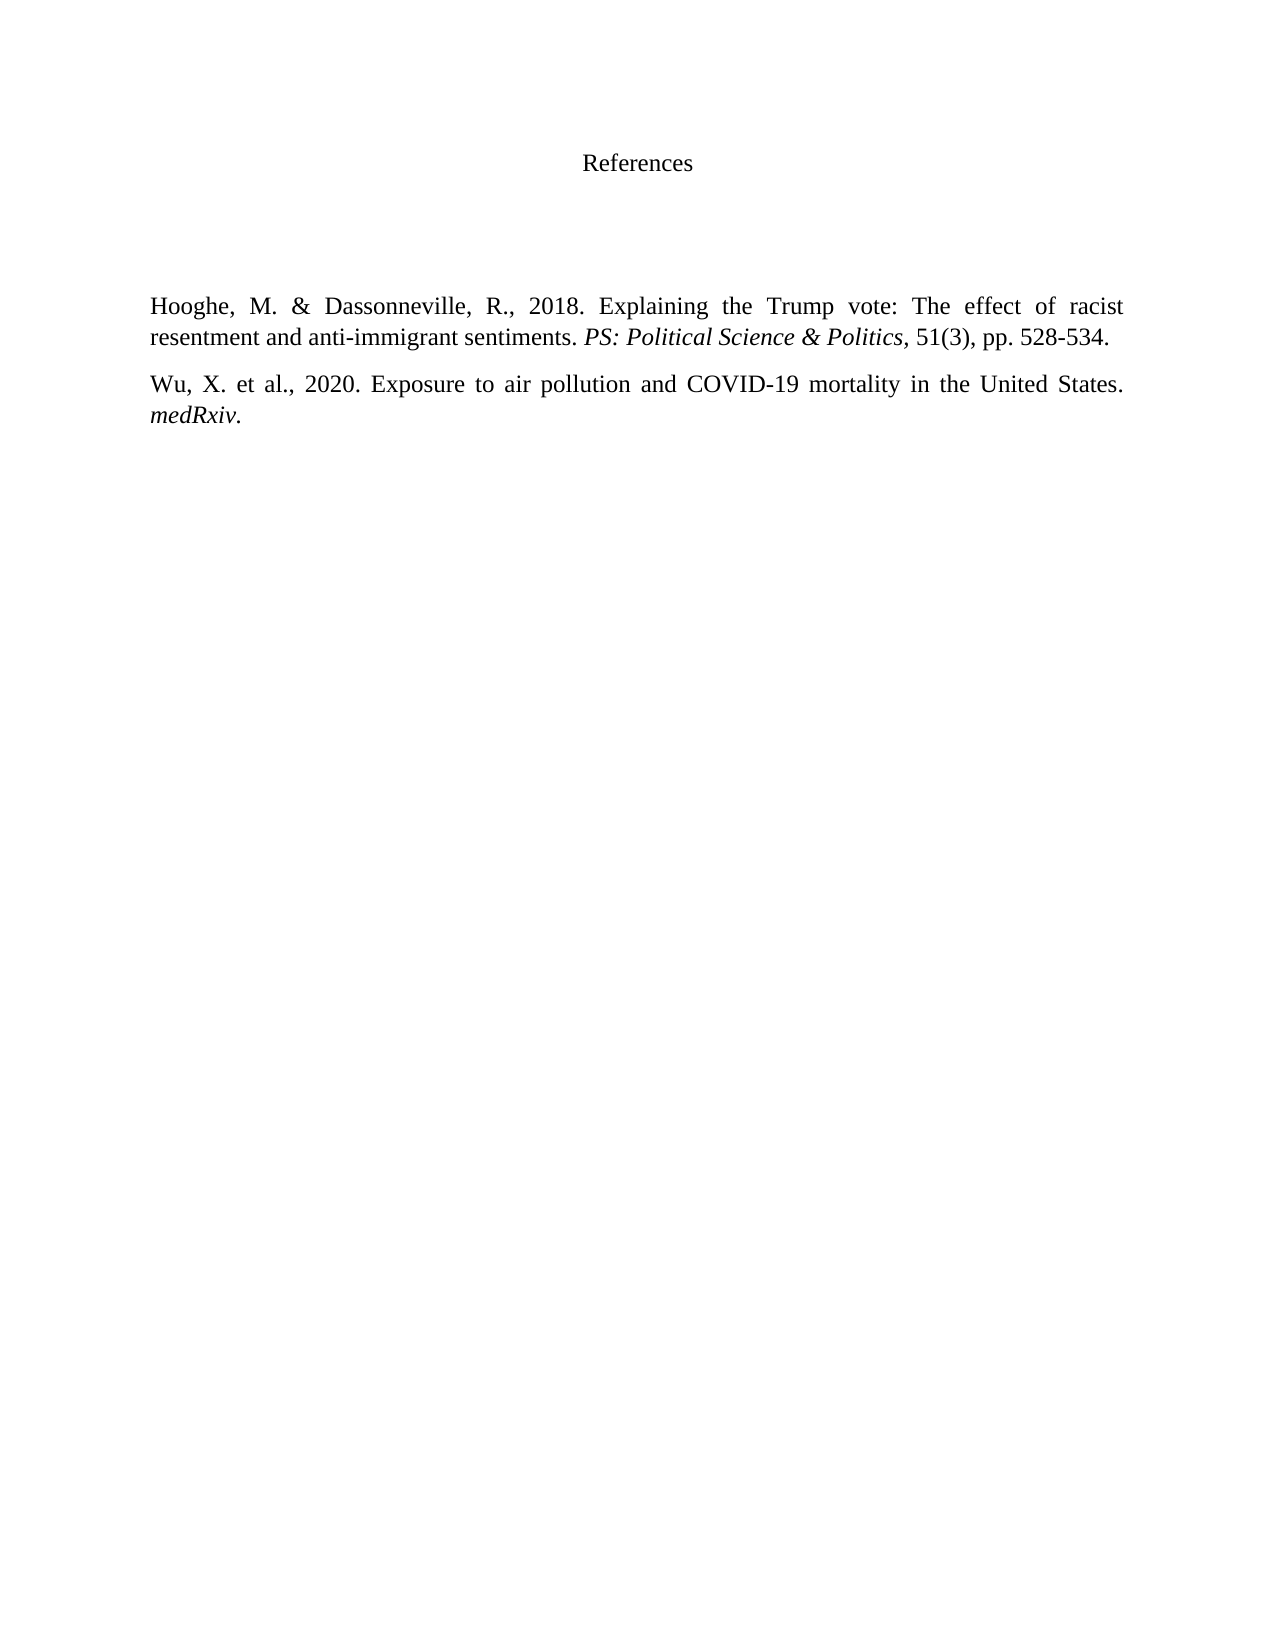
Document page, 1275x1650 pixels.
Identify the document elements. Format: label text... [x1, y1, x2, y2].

text References [150, 148, 1125, 176]
text Wu, X. et al., 2020. Exposure to air pollution and COVID-19 mortality in the United States. medRxiv. [150, 369, 1125, 429]
text Hooghe, M. & Dassonneville, R., 2018. Explaining the Trump vote: The effect of racist resentment and anti-immigrant sentiments. PS: Political Science & Politics, 51(3), pp. 528-534. [150, 291, 1125, 351]
